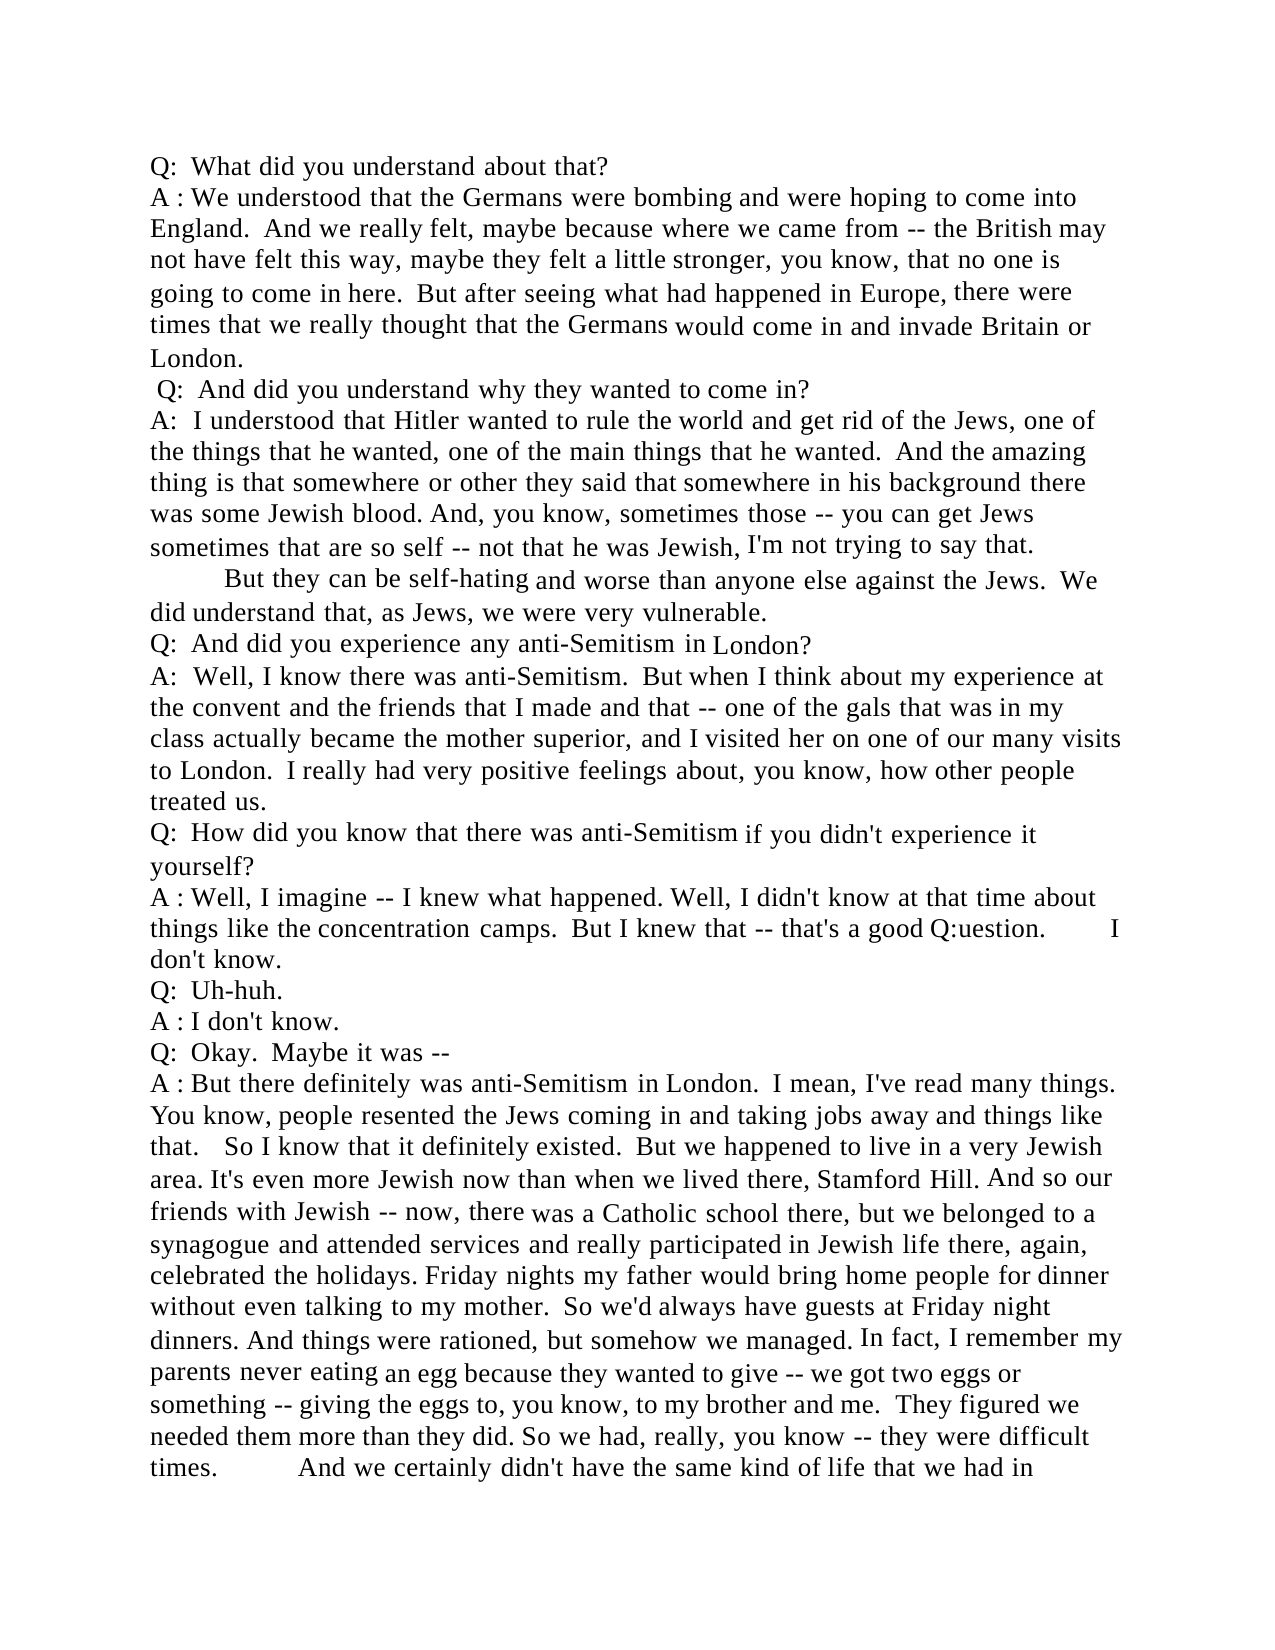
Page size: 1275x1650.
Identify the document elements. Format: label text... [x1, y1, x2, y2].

text Q: That's okay. Can you talk more about -- did you understand what was going on in London at the time? [150, 150, 1125, 212]
text Q: What did you understand about that? [150, 243, 1125, 274]
text A: I understood that Hitler wanted to rule the world and get rid of the Jews, one of the things that he wanted, one of the main things that he wanted. And the amazing thing is that somewhere or other they said that somewhere in his background there was some Jewish blood. And, you know, sometimes those -- you can get Jews sometimes that are so self -- not that he was Jewish, I'm not trying to say that. But they can be self-hating and worse than anyone else against the Jews. We did understand that, as Jews, we were very vulnerable. [150, 497, 1125, 720]
text Q: Okay. Maybe it was -- [150, 1130, 1125, 1161]
text A : I don't know. [150, 1099, 1125, 1130]
text Q: How did you know that there was anti-Semitism if you didn't experience it yourself? [150, 909, 1125, 974]
text A: Well, I know there was anti-Semitism. But when I think about my experience at the convent and the friends that I made and that -- one of the gals that was in my class actually became the mother superior, and I visited her on one of our many visits to London. I really had very positive feelings about, you know, how other people treated us. [150, 754, 1125, 909]
text Q: And did you understand why they wanted to come in? [150, 466, 1125, 497]
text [150, 1161, 1125, 1482]
text A : We understood that the Germans were bombing and were hoping to come into England. And we really felt, maybe because where we came from -- the British may not have felt this way, maybe they felt a little stronger, you know, that no one is going to come in here. But after seeing what had happened in Europe, there were times that we really thought that the Germans would come in and invade Britain or London. [150, 274, 1125, 466]
text Q: And did you experience any anti-Semitism in London? [150, 720, 1125, 754]
text Q: Uh-huh. [150, 1068, 1125, 1099]
text A : Well, I imagine -- I knew what happened. Well, I didn't know at that time about things like the concentration camps. But I knew that -- that's a good Q:uestion. I don't know. [150, 974, 1125, 1068]
text A : Yes. [150, 212, 1125, 243]
